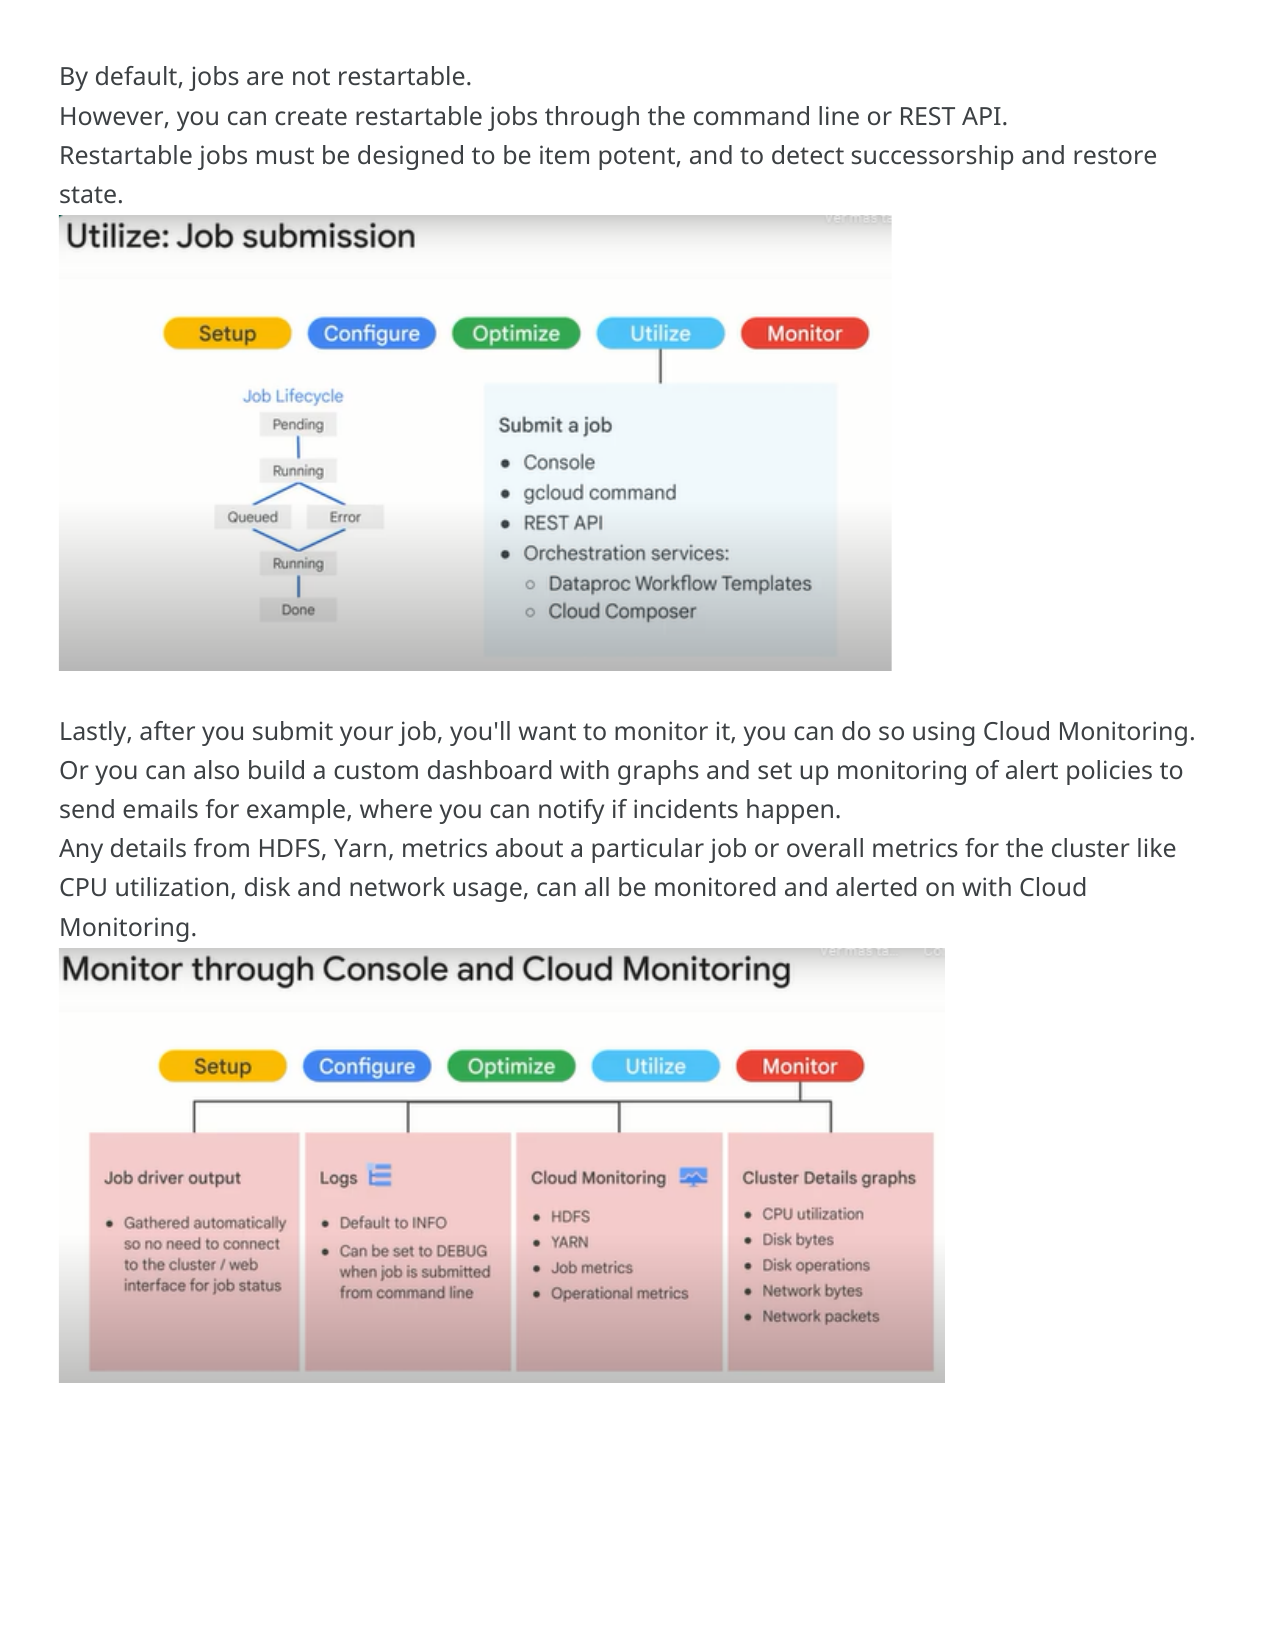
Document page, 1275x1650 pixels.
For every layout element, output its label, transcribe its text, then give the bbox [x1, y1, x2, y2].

text By default, jobs are not restartable. [59, 59, 1216, 93]
text Any details from HDFS, Yarn, metrics about a particular job or overall metrics for the cluster like CPU utilization, disk and network usage, can all be monitored and alerted on with Cloud Monitoring. [59, 831, 1216, 943]
text Or you can also build a custom dashboard with graphs and set up monitoring of alert policies to send emails for example, where you can notify if incidents happen. [59, 752, 1216, 826]
text Lastly, after you submit your job, you'll want to monitor it, you can do so using Cloud Monitoring. [59, 713, 1216, 747]
picture [58, 215, 892, 671]
text Restartable jobs must be designed to be item potent, and to detect successorship and restore state. [59, 137, 1216, 211]
text However, you can create restartable jobs through the command line or REST API. [59, 98, 1216, 132]
picture [58, 948, 945, 1383]
